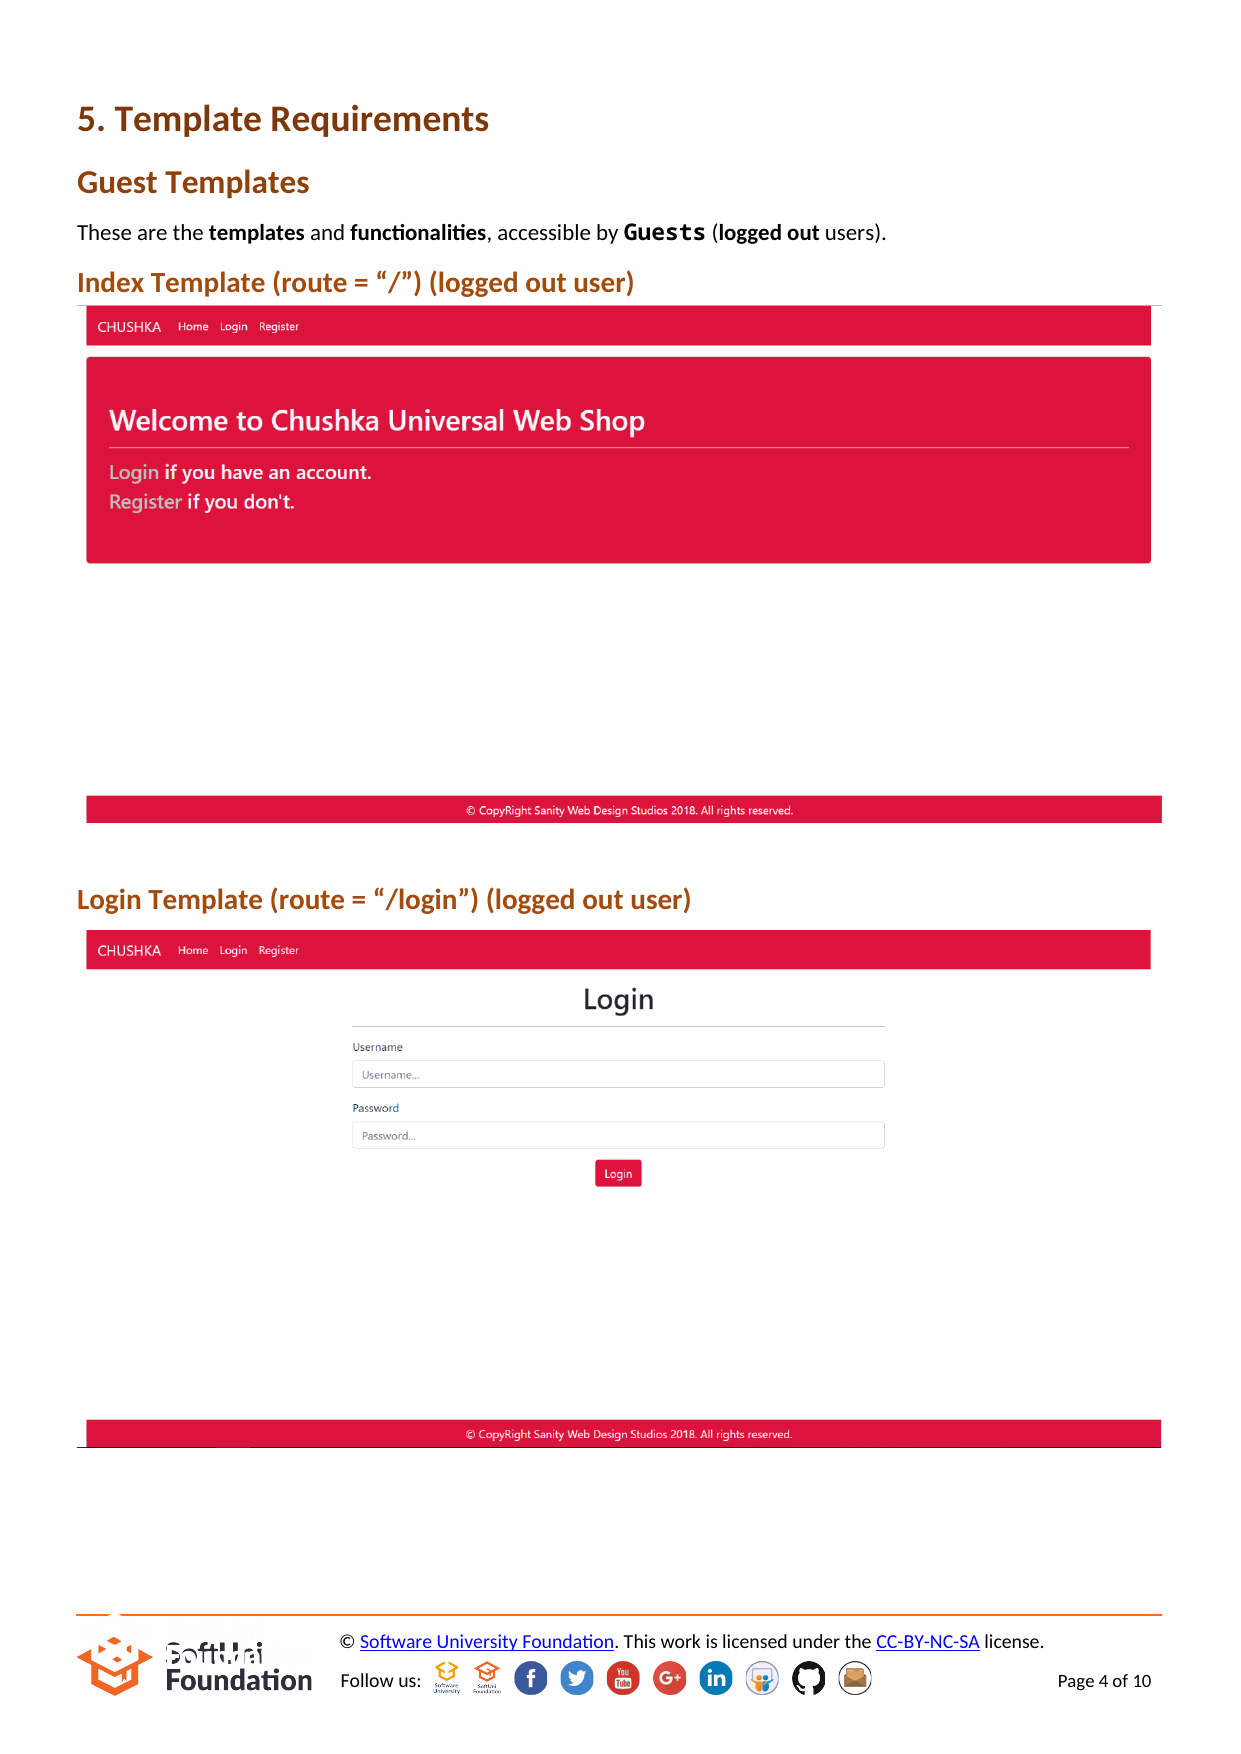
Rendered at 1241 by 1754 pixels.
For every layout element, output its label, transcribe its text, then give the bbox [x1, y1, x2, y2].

picture [433, 1661, 460, 1695]
subtitle Template Requirements [77, 95, 1163, 141]
subtitle Login Template (route = “/login”) (logged out user) [77, 881, 1163, 917]
picture [560, 1661, 594, 1695]
picture [514, 1661, 548, 1695]
picture [699, 1685, 709, 1695]
picture [473, 1661, 501, 1695]
picture [76, 1612, 312, 1696]
picture [76, 305, 1163, 823]
picture [714, 1675, 725, 1685]
text These are the templates and functionalities, accessible by Guests (logged out users). [77, 216, 1163, 247]
picture [76, 930, 1162, 1448]
picture [723, 1685, 733, 1695]
picture [606, 1661, 640, 1695]
picture [653, 1661, 687, 1695]
subtitle Guest Templates [77, 161, 1163, 201]
picture [723, 1661, 733, 1671]
picture [745, 1661, 779, 1695]
subtitle Index Template (route = “/”) (logged out user) [77, 264, 1163, 305]
picture [838, 1661, 872, 1695]
picture [699, 1661, 709, 1671]
picture [792, 1661, 825, 1695]
